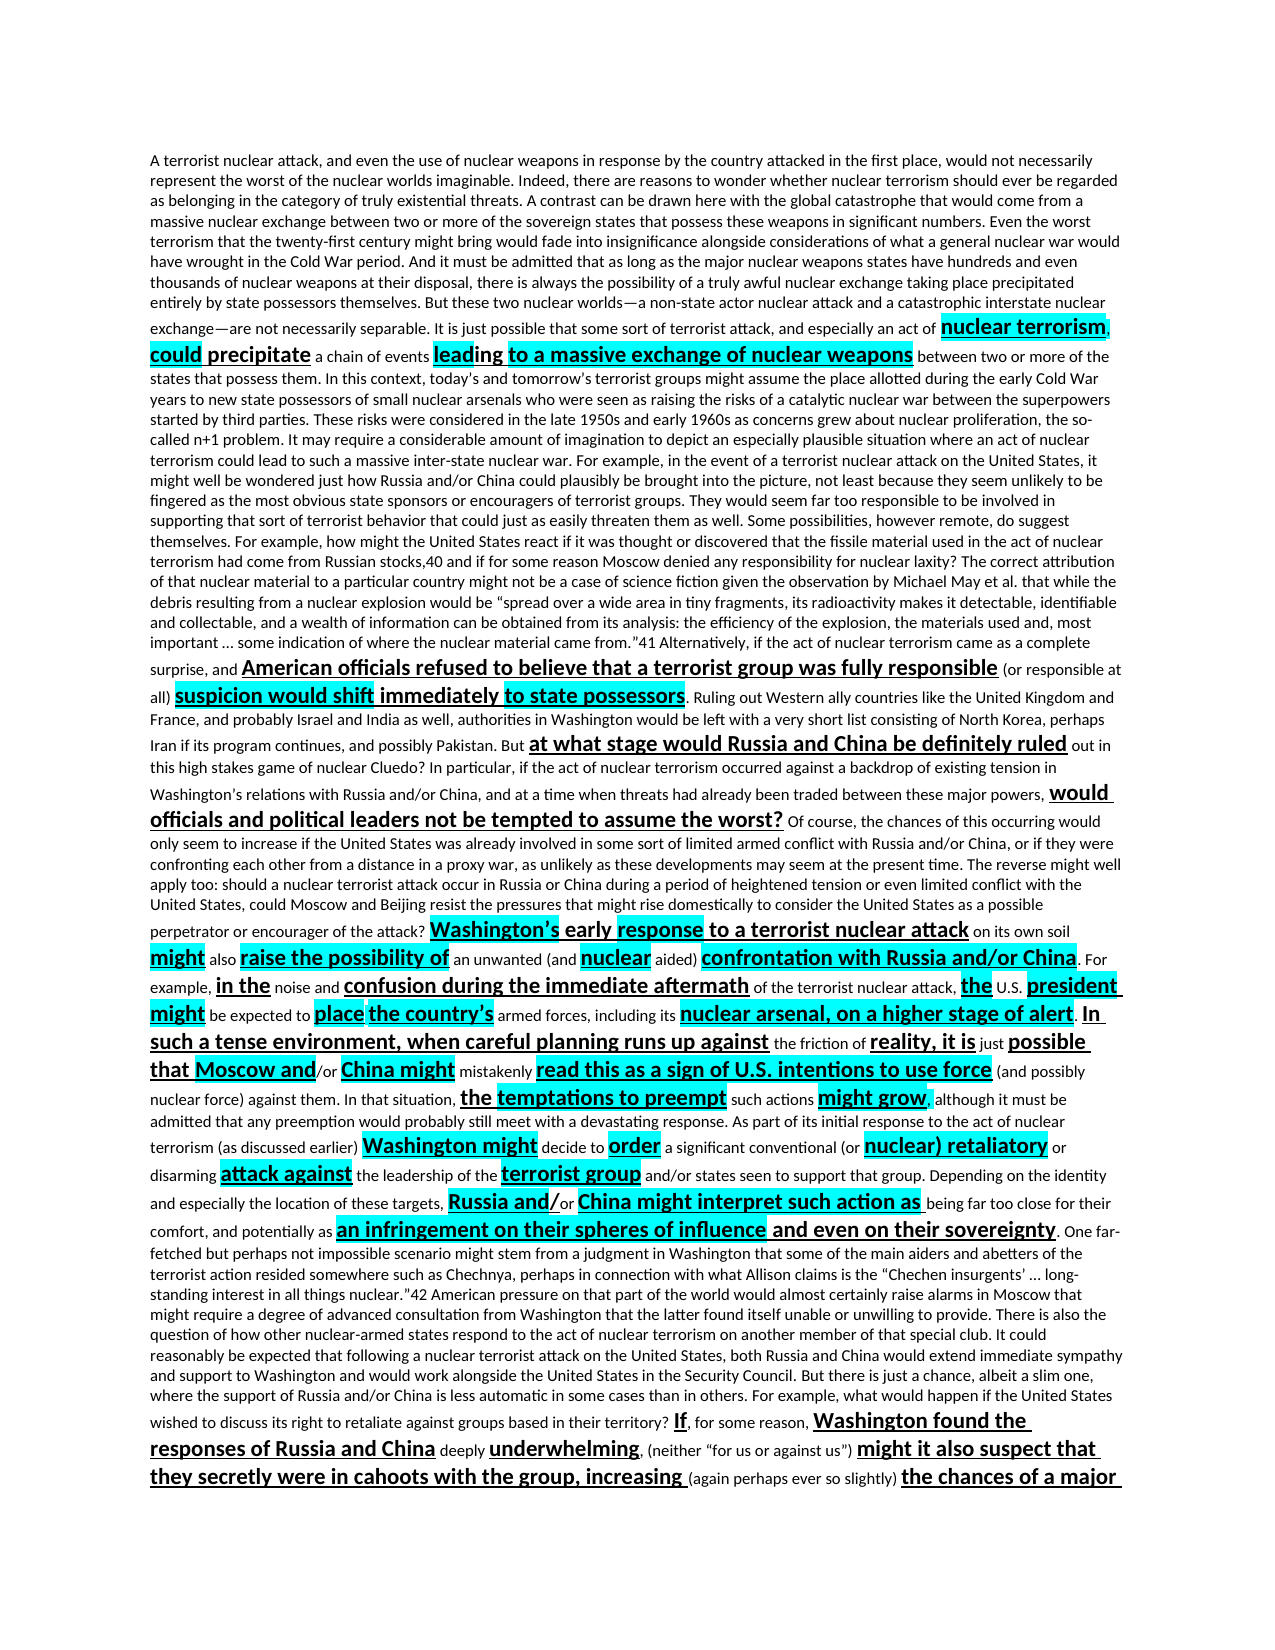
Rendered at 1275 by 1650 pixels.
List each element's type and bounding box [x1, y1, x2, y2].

text [150, 150, 1125, 1490]
